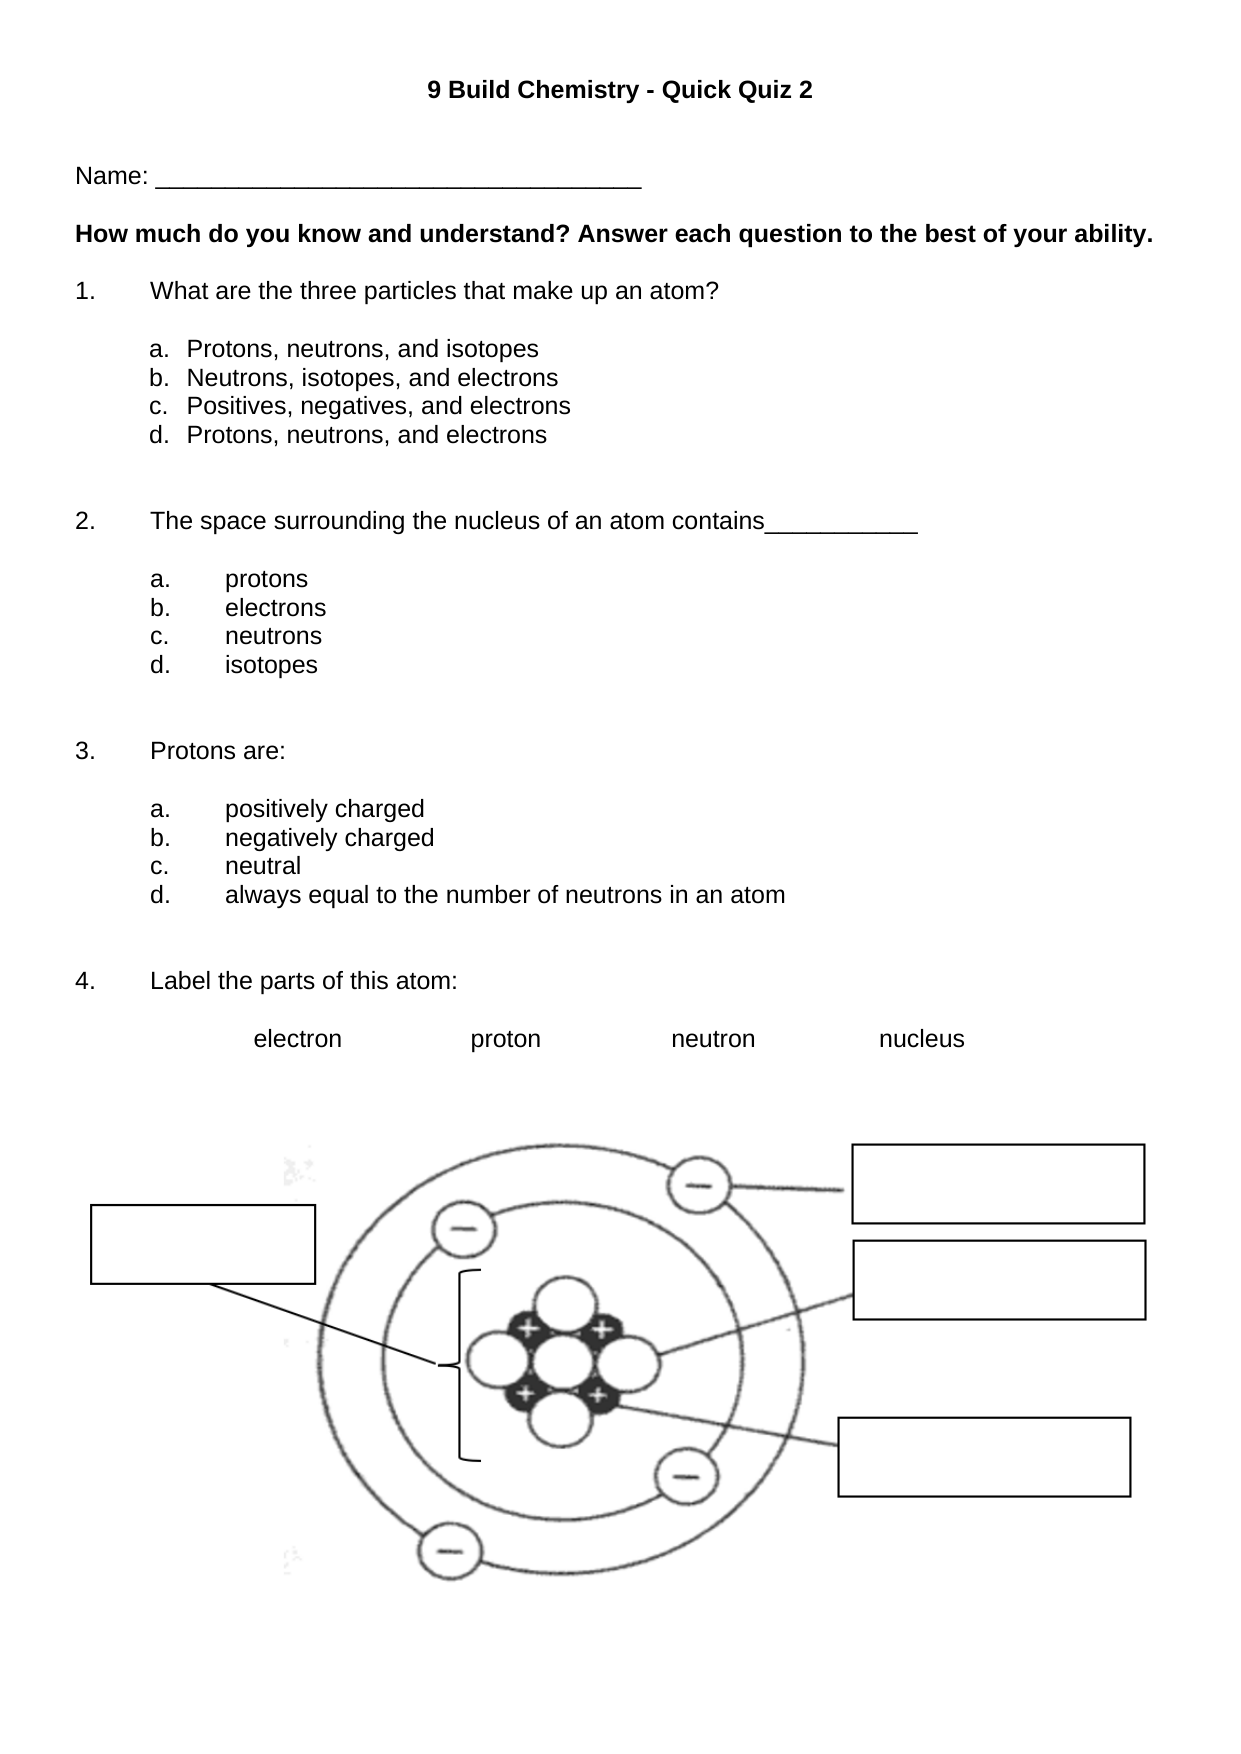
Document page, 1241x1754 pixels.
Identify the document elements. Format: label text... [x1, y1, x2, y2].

text Name: ___________________________________ [75, 161, 1165, 190]
list Positives, negatives, and electrons [149, 391, 1165, 420]
list Protons, neutrons, and electrons [149, 420, 1165, 449]
table_header proton [403, 1024, 609, 1081]
table_header electron [193, 1024, 402, 1081]
list Neutrons, isotopes, and electrons [149, 362, 1165, 391]
list Protons, neutrons, and isotopes [149, 334, 1165, 362]
list What are the three particles that make up an atom? [75, 276, 1165, 305]
picture [75, 1110, 1166, 1597]
table_header nucleus [818, 1024, 1026, 1081]
text 9 Build Chemistry - Quick Quiz 2 [75, 75, 1165, 104]
text How much do you know and understand? Answer each question to the best of your ability. [75, 219, 1165, 247]
list Label the parts of this atom: [75, 966, 1165, 995]
table_header neutron [609, 1024, 818, 1081]
list b. negatively charged [150, 822, 1165, 851]
list Protons are: [75, 736, 1165, 765]
list c. neutral [150, 851, 1165, 880]
list c. neutrons [150, 621, 1165, 650]
list b. electrons [150, 592, 1165, 621]
list d. always equal to the number of neutrons in an atom [150, 880, 1165, 909]
list d. isotopes [150, 650, 1165, 679]
list The space surrounding the nucleus of an atom contains___________ [75, 506, 1165, 535]
list a. positively charged [150, 794, 1165, 822]
list a. protons [150, 564, 1165, 592]
